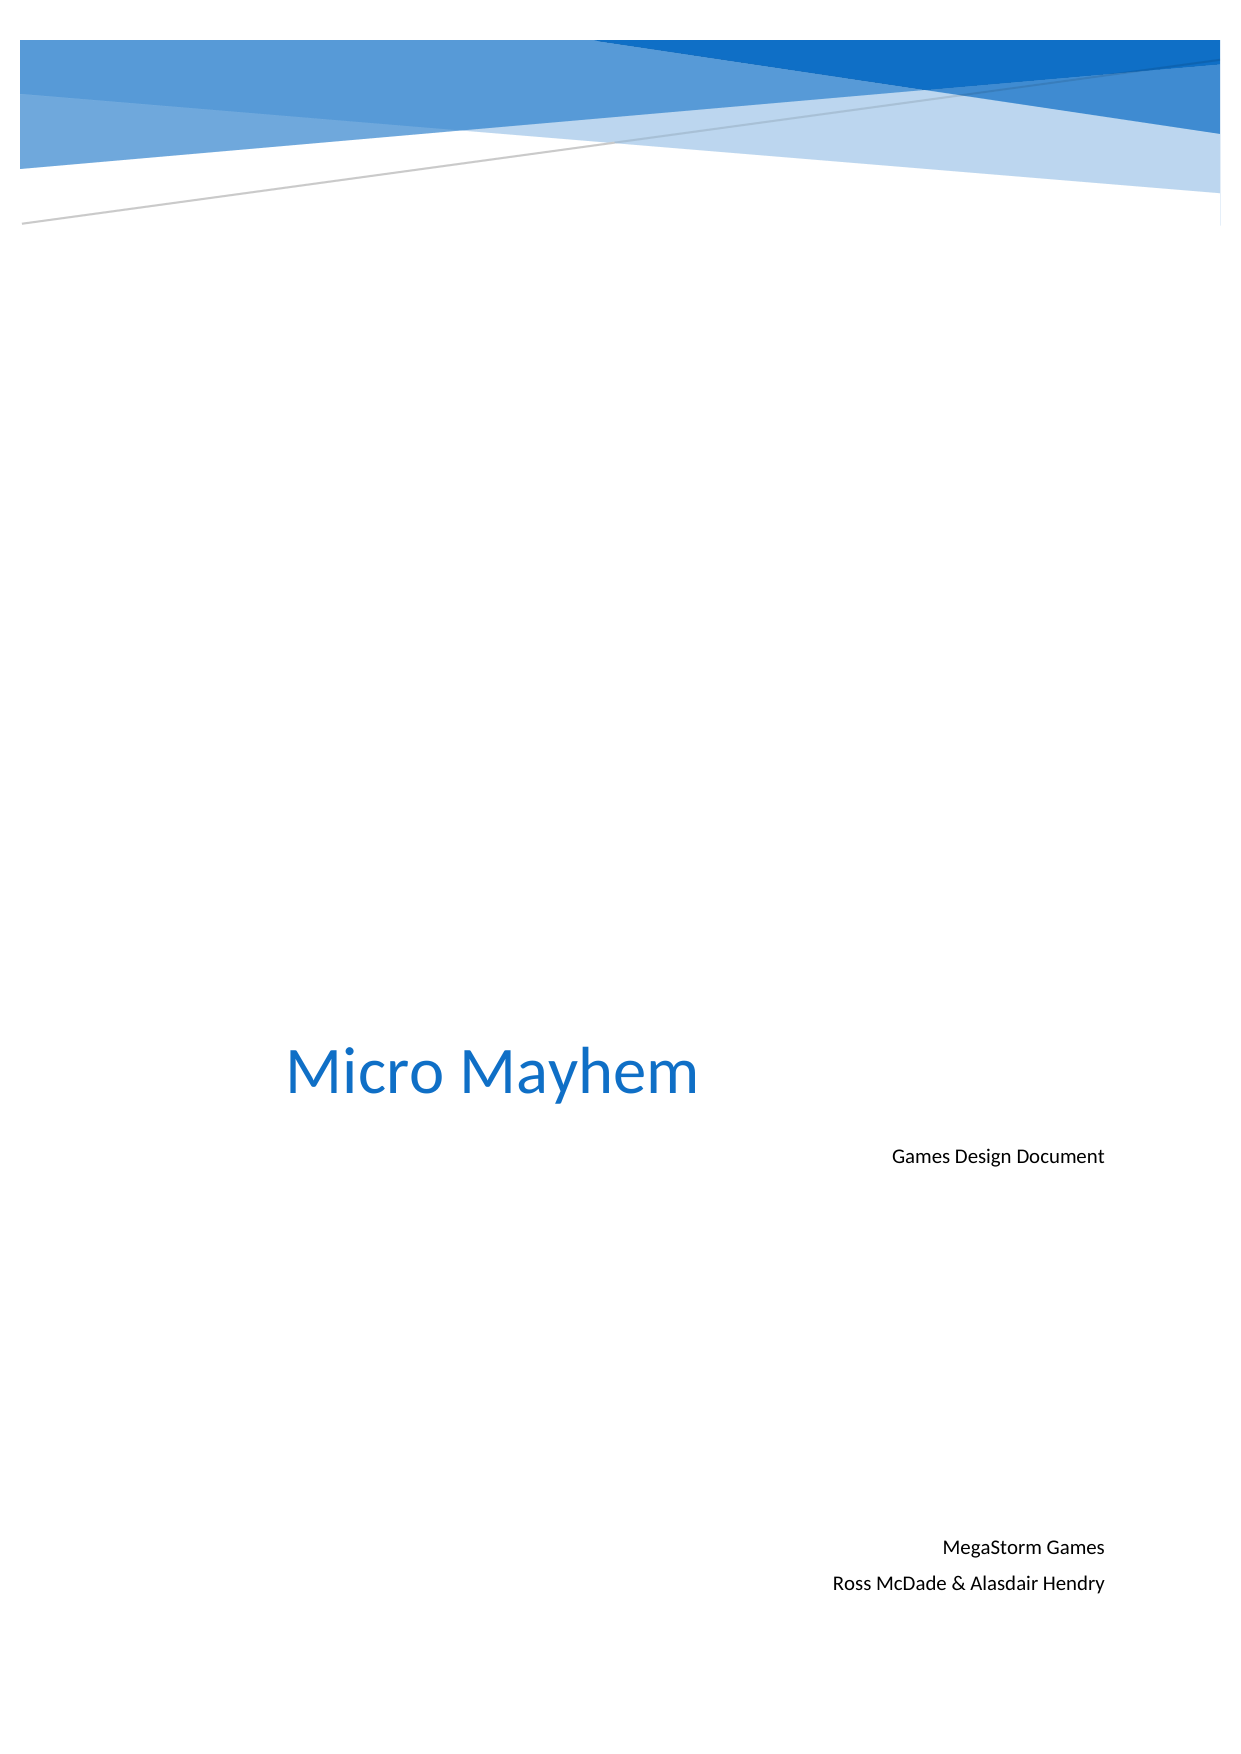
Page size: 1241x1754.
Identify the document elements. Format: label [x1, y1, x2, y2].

picture [20, 40, 1221, 240]
